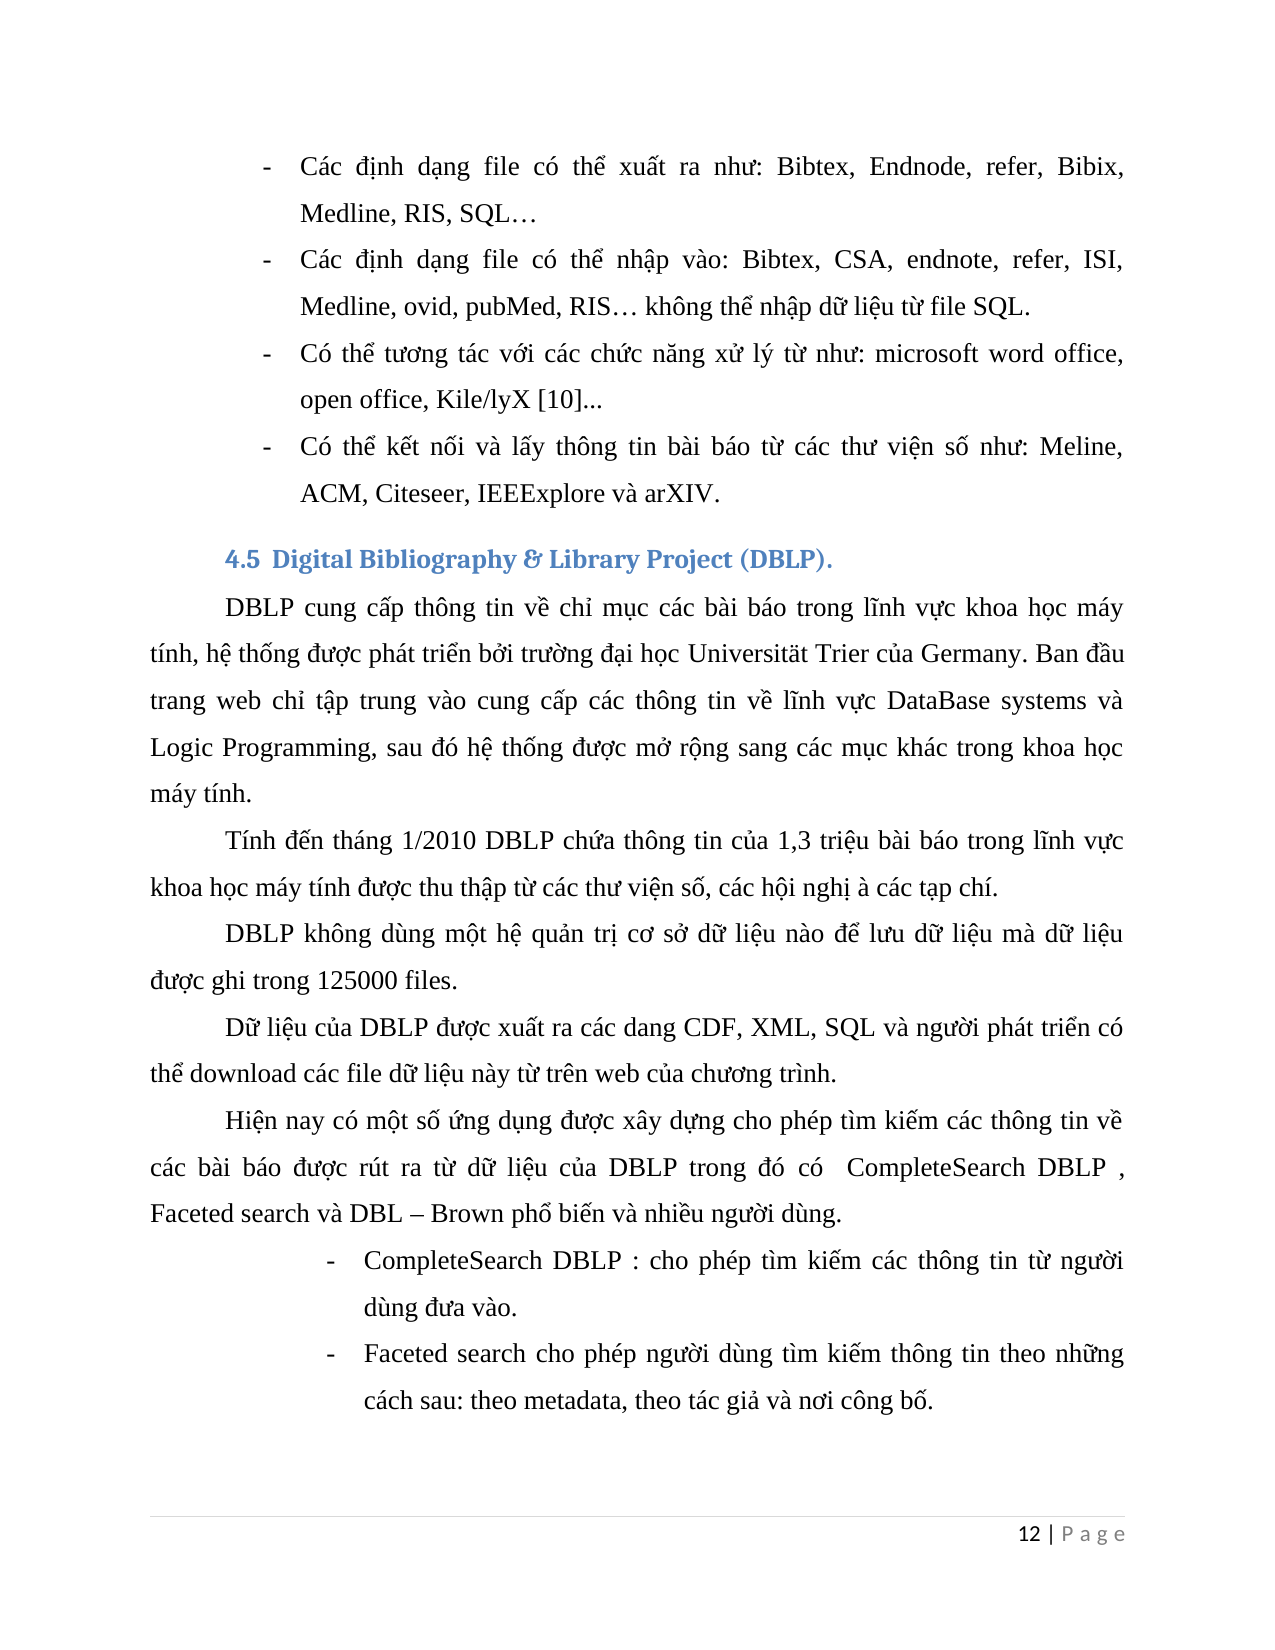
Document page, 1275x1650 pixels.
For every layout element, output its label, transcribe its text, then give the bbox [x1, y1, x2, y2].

subtitle 4.5 Digital Bibliography & Library Project (DBLP). [150, 544, 1125, 575]
text DBLP không dùng một hệ quản trị cơ sở dữ liệu nào để lưu dữ liệu mà dữ liệu được ghi trong 125000 files. [150, 917, 1125, 995]
list CompleteSearch DBLP : cho phép tìm kiếm các thông tin từ người dùng đưa vào. [326, 1244, 1125, 1322]
text Hiện nay có một số ứng dụng được xây dựng cho phép tìm kiếm các thông tin về các bài báo được rút ra từ dữ liệu của DBLP trong đó có CompleteSearch DBLP , Faceted search và DBL – Brown phổ biến và nhiều người dùng. [150, 1104, 1125, 1229]
text Dữ liệu của DBLP được xuất ra các dang CDF, XML, SQL và người phát triển có thể download các file dữ liệu này từ trên web của chương trình. [150, 1011, 1125, 1089]
list Các định dạng file có thể xuất ra như: Bibtex, Endnode, refer, Bibix, Medline, RIS, SQL… [262, 150, 1125, 228]
list Có thể tương tác với các chức năng xử lý từ như: microsoft word office, open office, Kile/lyX [10]... [262, 337, 1125, 414]
text DBLP cung cấp thông tin về chỉ mục các bài báo trong lĩnh vực khoa học máy tính, hệ thống được phát triển bởi trường đại học Universität Trier của Germany. Ban đầu trang web chỉ tập trung vào cung cấp các thông tin về lĩnh vực DataBase systems và Logic Programming, sau đó hệ thống được mở rộng sang các mục khác trong khoa học máy tính. [150, 591, 1125, 809]
text Tính đến tháng 1/2010 DBLP chứa thông tin của 1,3 triệu bài báo trong lĩnh vực khoa học máy tính được thu thập từ các thư viện số, các hội nghị à các tạp chí. [150, 824, 1125, 902]
list Faceted search cho phép người dùng tìm kiếm thông tin theo những cách sau: theo metadata, theo tác giả và nơi công bố. [326, 1337, 1125, 1415]
list Các định dạng file có thể nhập vào: Bibtex, CSA, endnote, refer, ISI, Medline, ovid, pubMed, RIS… không thể nhập dữ liệu từ file SQL. [262, 243, 1125, 321]
list Có thể kết nối và lấy thông tin bài báo từ các thư viện số như: Meline, ACM, Citeseer, IEEExplore và arXIV. [262, 430, 1125, 508]
